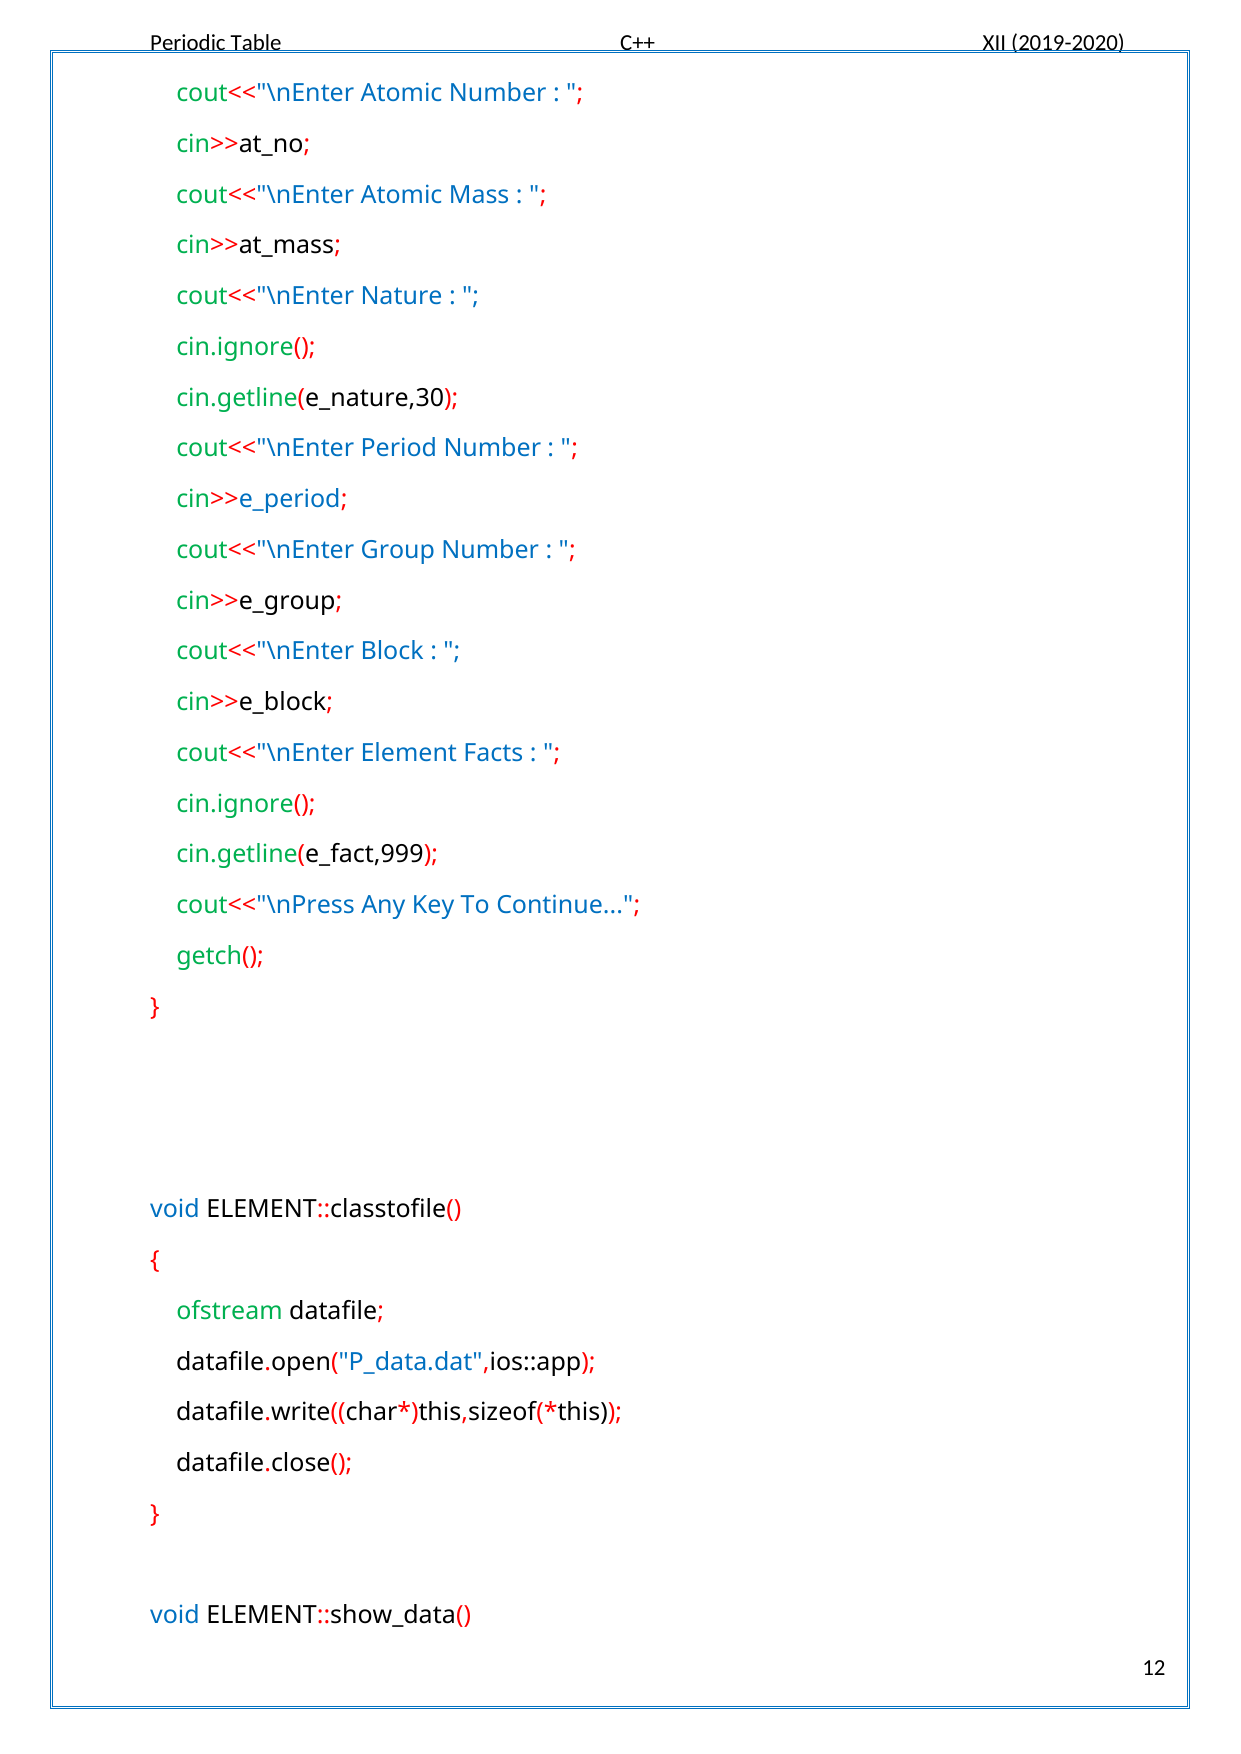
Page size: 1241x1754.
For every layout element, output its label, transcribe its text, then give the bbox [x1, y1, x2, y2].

text cin>>e_block; [150, 684, 1165, 718]
text datafile.open("P_data.dat",ios::app); [150, 1343, 1165, 1377]
text cout<<"\nPress Any Key To Continue..."; [150, 887, 1165, 921]
text cin.ignore(); [150, 785, 1165, 819]
text cout<<"\nEnter Group Number : "; [150, 532, 1165, 566]
text cout<<"\nEnter Nature : "; [150, 278, 1165, 312]
text cin.ignore(); [150, 329, 1165, 363]
text datafile.close(); [150, 1445, 1165, 1479]
text } [150, 1495, 1165, 1529]
text cout<<"\nEnter Atomic Number : "; [150, 75, 1165, 109]
text cout<<"\nEnter Atomic Mass : "; [150, 176, 1165, 211]
text cin.getline(e_nature,30); [150, 379, 1165, 413]
text void ELEMENT::show_data() [150, 1597, 1165, 1631]
text getch(); [150, 937, 1165, 971]
text } [150, 988, 1165, 1022]
text cin>>at_mass; [150, 227, 1165, 261]
text cin>>at_no; [150, 126, 1165, 160]
text cout<<"\nEnter Block : "; [150, 633, 1165, 667]
text ofstream datafile; [150, 1292, 1165, 1327]
text cin>>e_period; [150, 481, 1165, 515]
text cout<<"\nEnter Period Number : "; [150, 430, 1165, 464]
text cin>>e_group; [150, 582, 1165, 616]
text { [150, 1242, 1165, 1276]
text void ELEMENT::classtofile() [150, 1191, 1165, 1225]
text datafile.write((char*)this,sizeof(*this)); [150, 1394, 1165, 1428]
text cout<<"\nEnter Element Facts : "; [150, 734, 1165, 768]
text cin.getline(e_fact,999); [150, 836, 1165, 870]
